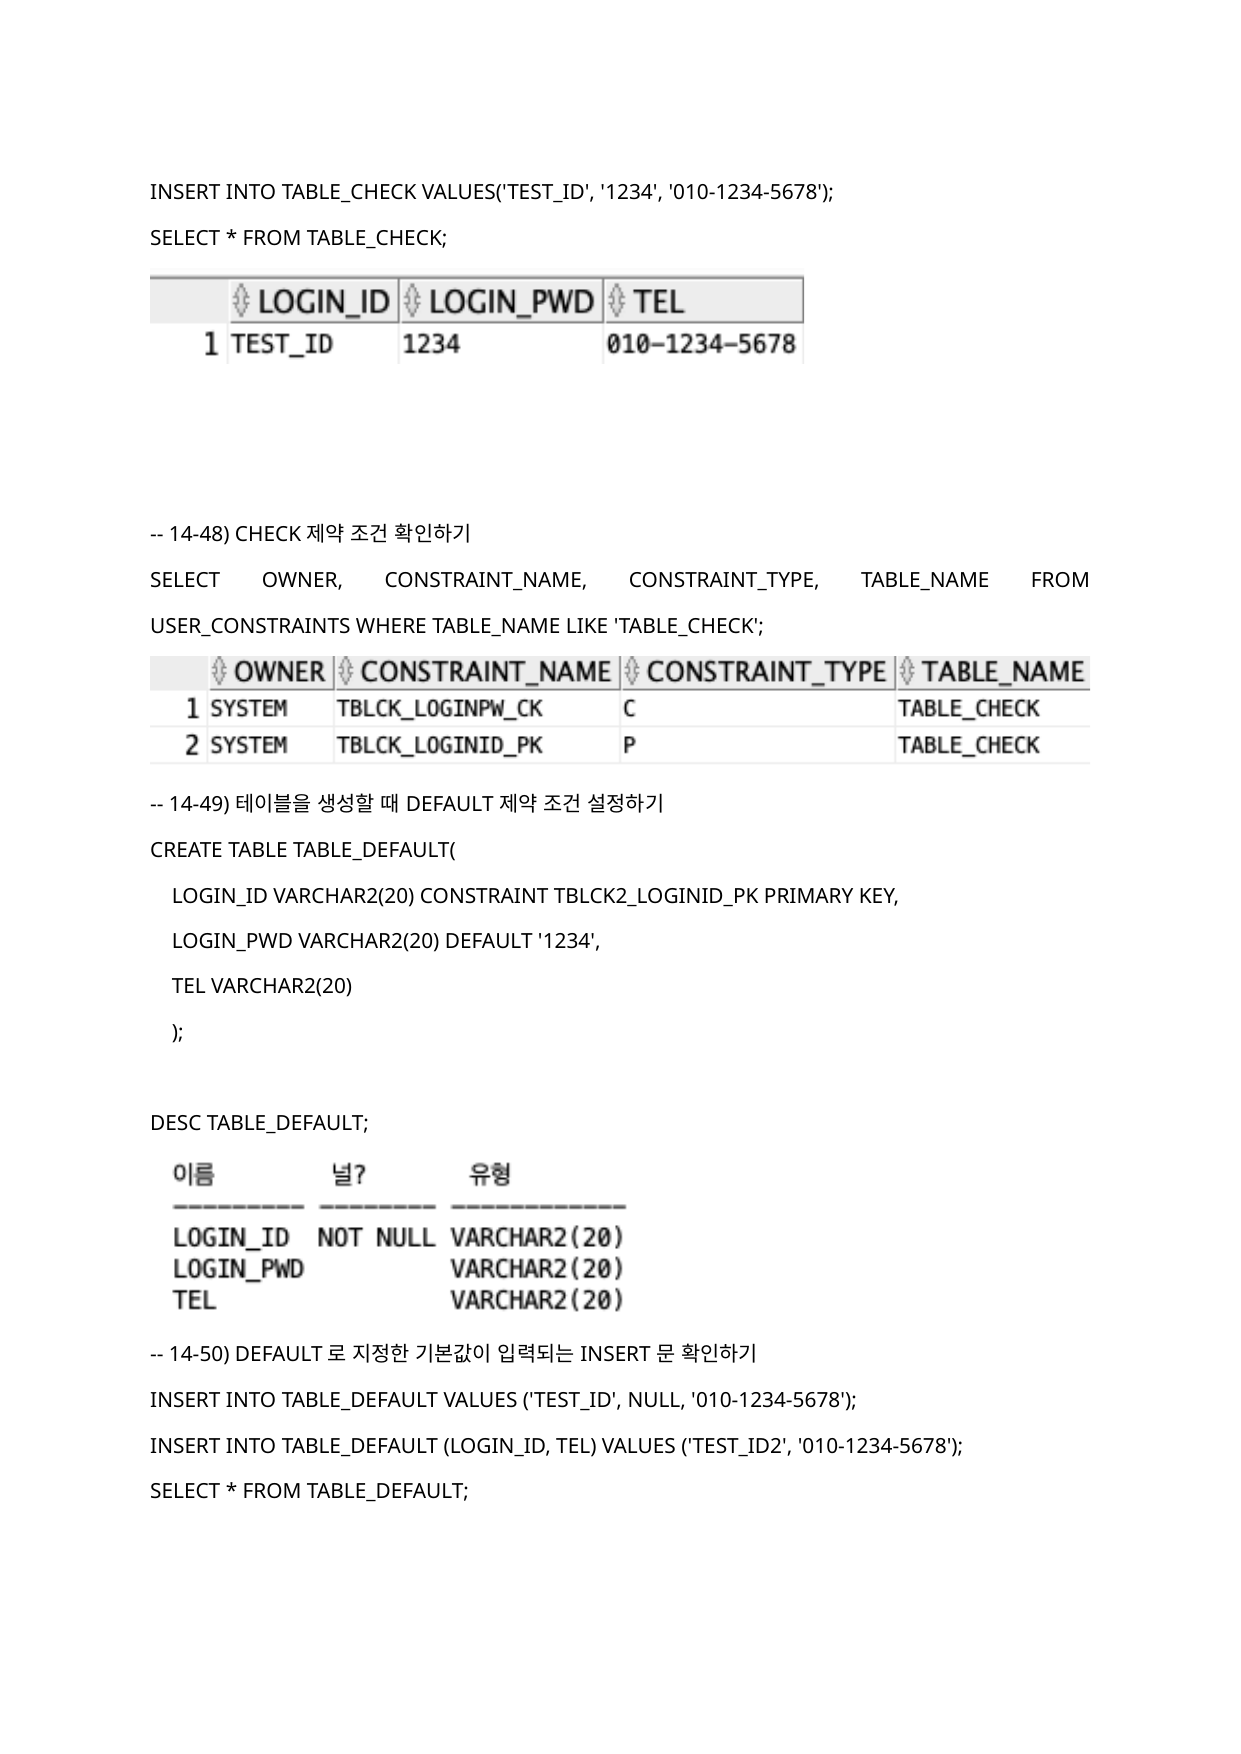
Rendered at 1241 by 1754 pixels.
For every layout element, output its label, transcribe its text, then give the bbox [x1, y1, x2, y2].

text SELECT OWNER, CONSTRAINT_NAME, CONSTRAINT_TYPE, TABLE_NAME FROM USER_CONSTRAINTS WHERE TABLE_NAME LIKE 'TABLE_CHECK'; [150, 566, 1090, 639]
text ); [150, 1017, 1090, 1046]
text SELECT * FROM TABLE_DEFAULT; [150, 1476, 1090, 1505]
text INSERT INTO TABLE_CHECK VALUES('TEST_ID', '1234', '010-1234-5678'); [150, 177, 1090, 206]
picture [150, 656, 1091, 770]
picture [171, 1153, 637, 1320]
text -- 14-50) DEFAULT로 지정한 기본값이 입력되는 INSERT 문 확인하기 [150, 1337, 1090, 1367]
text -- 14-49) 테이블을 생성할 때 DEFAULT 제약 조건 설정하기 [150, 787, 1090, 817]
text INSERT INTO TABLE_DEFAULT VALUES ('TEST_ID', NULL, '010-1234-5678'); [150, 1385, 1090, 1414]
picture [150, 268, 805, 364]
text CREATE TABLE TABLE_DEFAULT( [150, 835, 1090, 864]
text DESC TABLE_DEFAULT; [150, 1108, 1090, 1136]
text INSERT INTO TABLE_DEFAULT (LOGIN_ID, TEL) VALUES ('TEST_ID2', '010-1234-5678'); [150, 1431, 1090, 1459]
text -- 14-48) CHECK 제약 조건 확인하기 [150, 517, 1090, 547]
text TEL VARCHAR2(20) [150, 972, 1090, 1000]
text LOGIN_PWD VARCHAR2(20) DEFAULT '1234', [150, 926, 1090, 955]
text LOGIN_ID VARCHAR2(20) CONSTRAINT TBLCK2_LOGINID_PK PRIMARY KEY, [150, 881, 1090, 909]
text SELECT * FROM TABLE_CHECK; [150, 223, 1090, 251]
